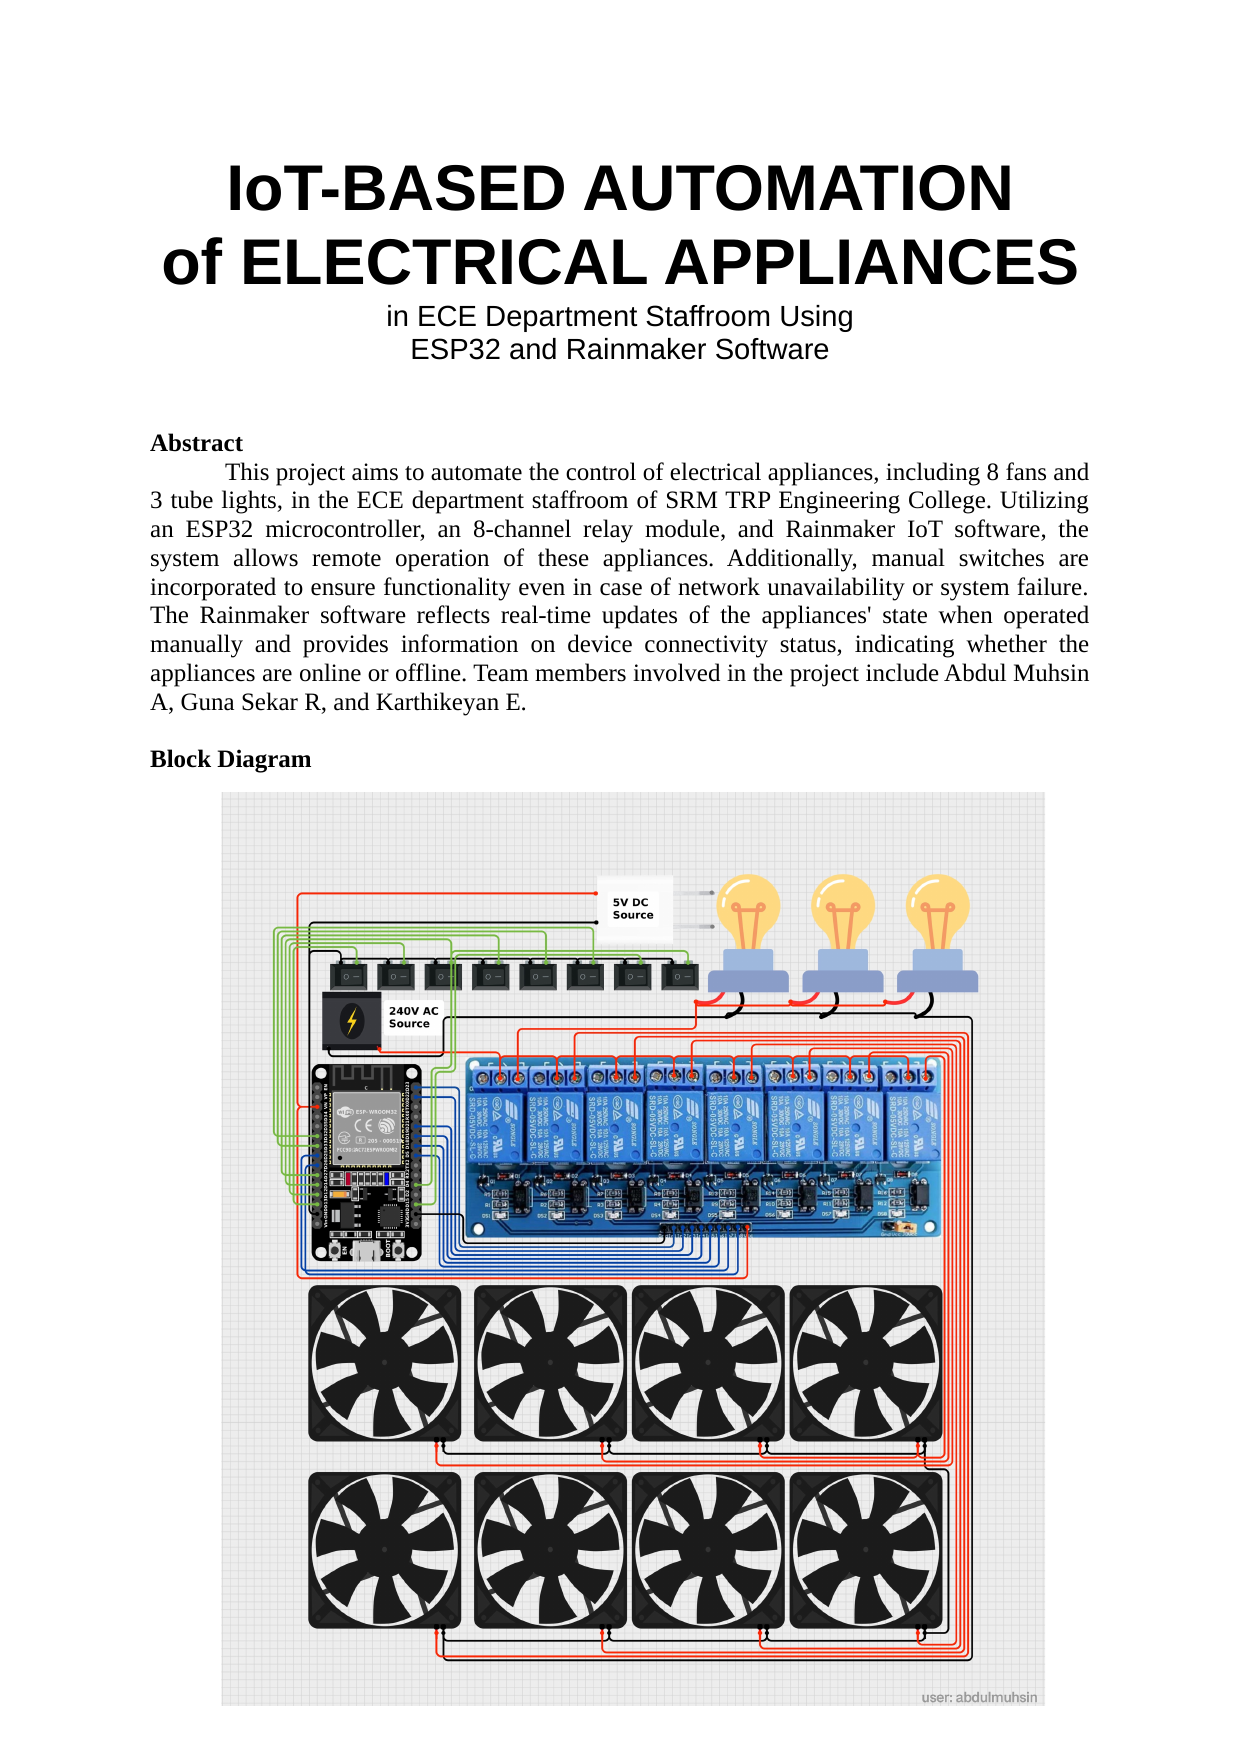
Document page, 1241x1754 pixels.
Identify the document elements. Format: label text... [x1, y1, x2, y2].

picture [221, 792, 1046, 1706]
text IoT-BASED AUTOMATION [150, 150, 1090, 224]
text Abstract [150, 428, 1090, 457]
text in ECE Department Staffroom Using [150, 298, 1090, 332]
text Block Diagram [150, 744, 1090, 773]
text of ELECTRICAL APPLIANCES [150, 224, 1090, 298]
text This project aims to automate the control of electrical appliances, including 8 fans and 3 tube lights, in the ECE department staffroom of SRM TRP Engineering College. Utilizing an ESP32 microcontroller, an 8-channel relay module, and Rainmaker IoT software, the system allows remote operation of these appliances. Additionally, manual switches are incorporated to ensure functionality even in case of network unavailability or system failure. The Rainmaker software reflects real-time updates of the appliances' state when operated manually and provides information on device connectivity status, indicating whether the appliances are online or offline. Team members involved in the project include Abdul Muhsin A, Guna Sekar R, and Karthikeyan E. [150, 457, 1090, 715]
text ESP32 and Rainmaker Software [150, 332, 1090, 366]
